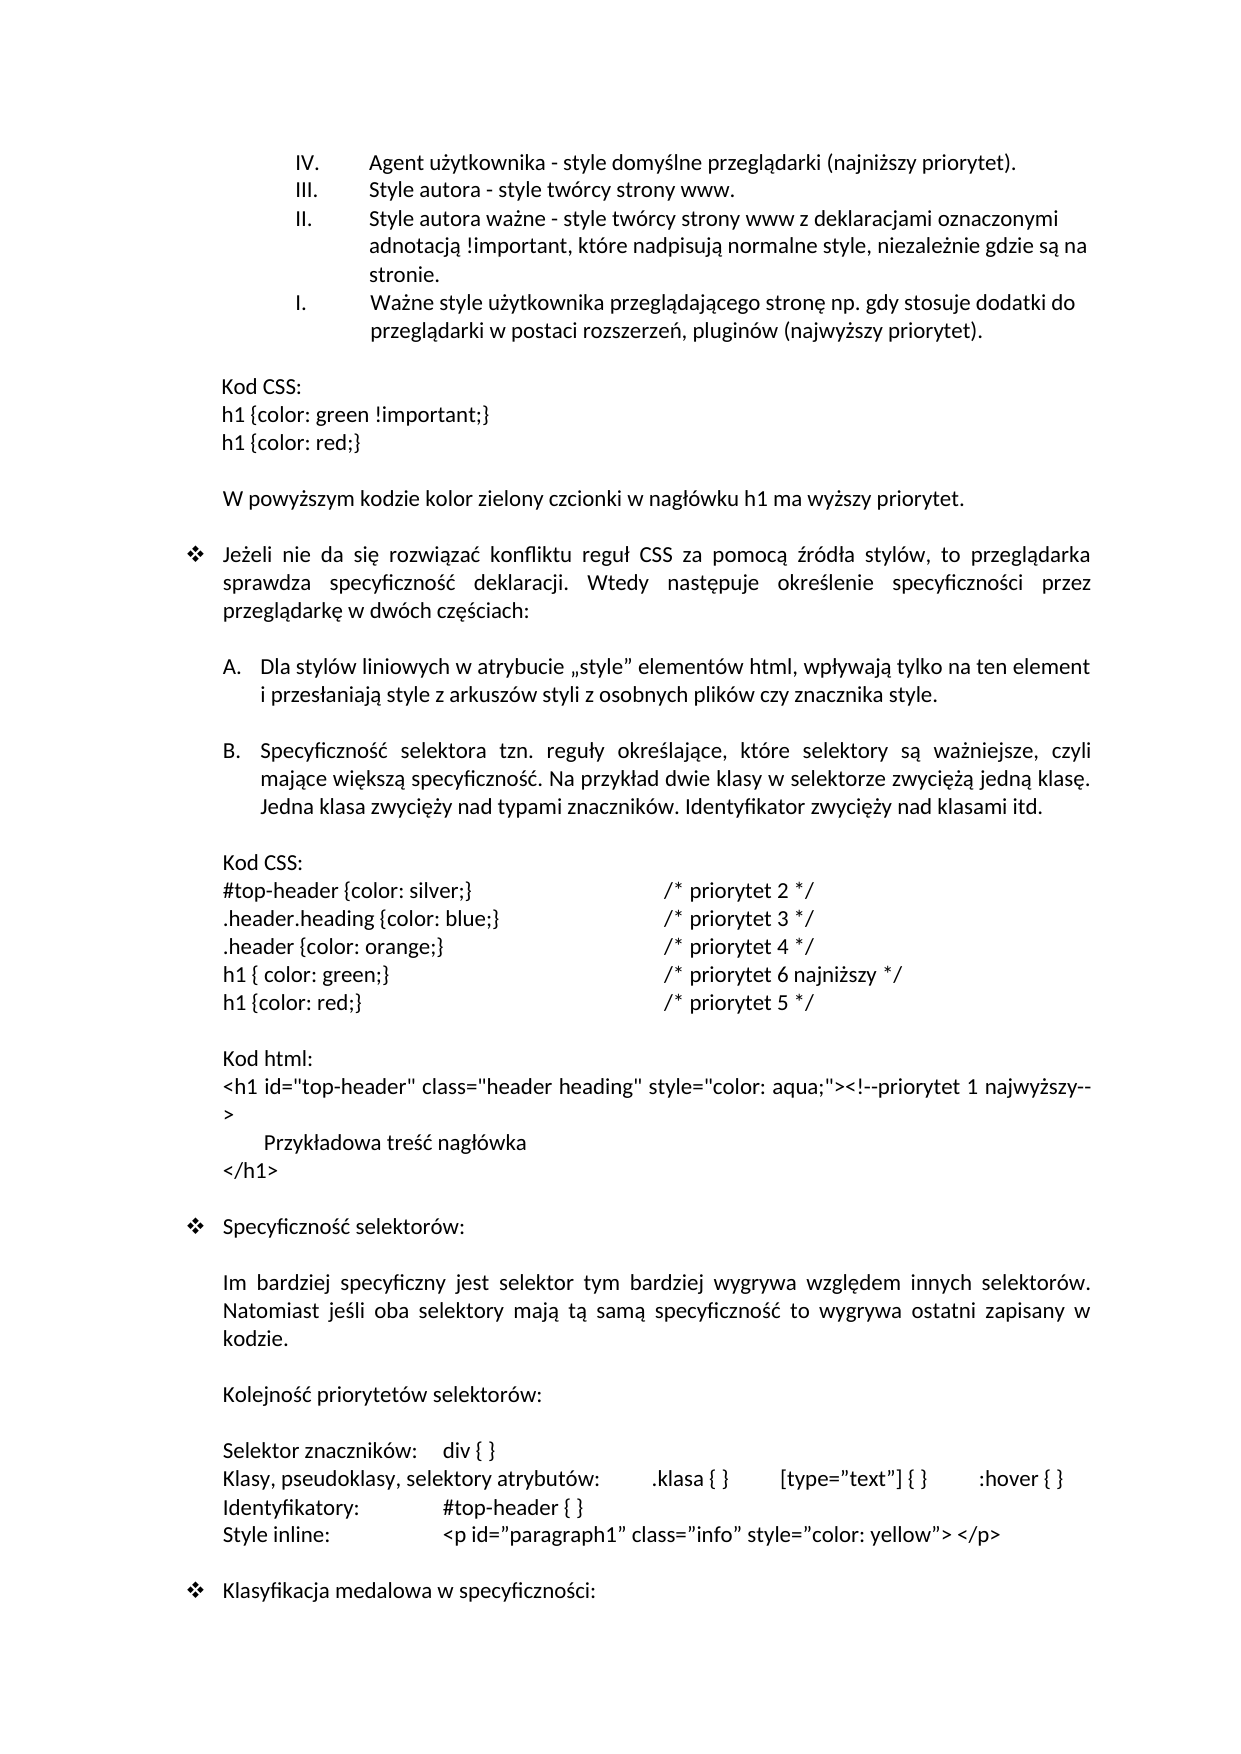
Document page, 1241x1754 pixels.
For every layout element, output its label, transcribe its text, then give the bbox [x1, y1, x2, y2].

text h1 {color: red;} [221, 428, 1093, 456]
list Specyficzność selektorów: [185, 1212, 1093, 1240]
list Kod html: [223, 1044, 1093, 1072]
list .header {color: orange;} /* priorytet 4 */ [223, 932, 1093, 960]
list Klasy, pseudoklasy, selektory atrybutów: .klasa { } [type=”text”] { } :hover { } [223, 1464, 1093, 1493]
list </h1> [223, 1156, 1093, 1184]
text II. Style autora ważne - style twórcy strony www z deklaracjami oznaczonymi adnotacją !important, które nadpisują normalne style, niezależnie gdzie są na stronie. [295, 204, 1093, 288]
list Im bardziej specyficzny jest selektor tym bardziej wygrywa względem innych selektorów. Natomiast jeśli oba selektory mają tą samą specyficzność to wygrywa ostatni zapisany w kodzie. [223, 1268, 1093, 1352]
list h1 {color: red;} /* priorytet 5 */ [223, 988, 1093, 1016]
list Przykładowa treść nagłówka [223, 1128, 1093, 1156]
list Identyfikatory: #top-header { } [223, 1493, 1093, 1521]
list Kolejność priorytetów selektorów: [223, 1381, 1093, 1408]
list Klasyfikacja medalowa w specyficzności: [185, 1577, 1093, 1605]
list <h1 id="top-header" class="header heading" style="color: aqua;"><!--priorytet 1 najwyższy--> [223, 1072, 1093, 1128]
list Kod CSS: [223, 848, 1093, 876]
list W powyższym kodzie kolor zielony czcionki w nagłówku h1 ma wyższy priorytet. [223, 484, 1093, 512]
list #top-header {color: silver;} /* priorytet 2 */ [223, 876, 1093, 904]
list Ważne style użytkownika przeglądającego stronę np. gdy stosuje dodatki do przeglądarki w postaci rozszerzeń, pluginów (najwyższy priorytet). [295, 288, 1093, 344]
list Jeżeli nie da się rozwiązać konfliktu reguł CSS za pomocą źródła stylów, to przeglądarka sprawdza specyficzność deklaracji. Wtedy następuje określenie specyficzności przez przeglądarkę w dwóch częściach: [185, 540, 1093, 624]
list .header.heading {color: blue;} /* priorytet 3 */ [223, 904, 1093, 932]
list Style inline: <p id=”paragraph1” class=”info” style=”color: yellow”> </p> [223, 1521, 1093, 1549]
text III. Style autora - style twórcy strony www. [221, 176, 1093, 204]
text Kod CSS: [221, 372, 1093, 400]
text IV. Agent użytkownika - style domyślne przeglądarki (najniższy priorytet). [221, 148, 1093, 176]
list h1 { color: green;} /* priorytet 6 najniższy */ [223, 960, 1093, 988]
list Dla stylów liniowych w atrybucie „style” elementów html, wpływają tylko na ten element i przesłaniają style z arkuszów styli z osobnych plików czy znacznika style. [223, 652, 1093, 708]
list Selektor znaczników: div { } [223, 1437, 1093, 1464]
list Specyficzność selektora tzn. reguły określające, które selektory są ważniejsze, czyli mające większą specyficzność. Na przykład dwie klasy w selektorze zwyciężą jedną klasę. Jedna klasa zwycięży nad typami znaczników. Identyfikator zwycięży nad klasami itd. [223, 736, 1093, 820]
text h1 {color: green !important;} [221, 400, 1093, 428]
